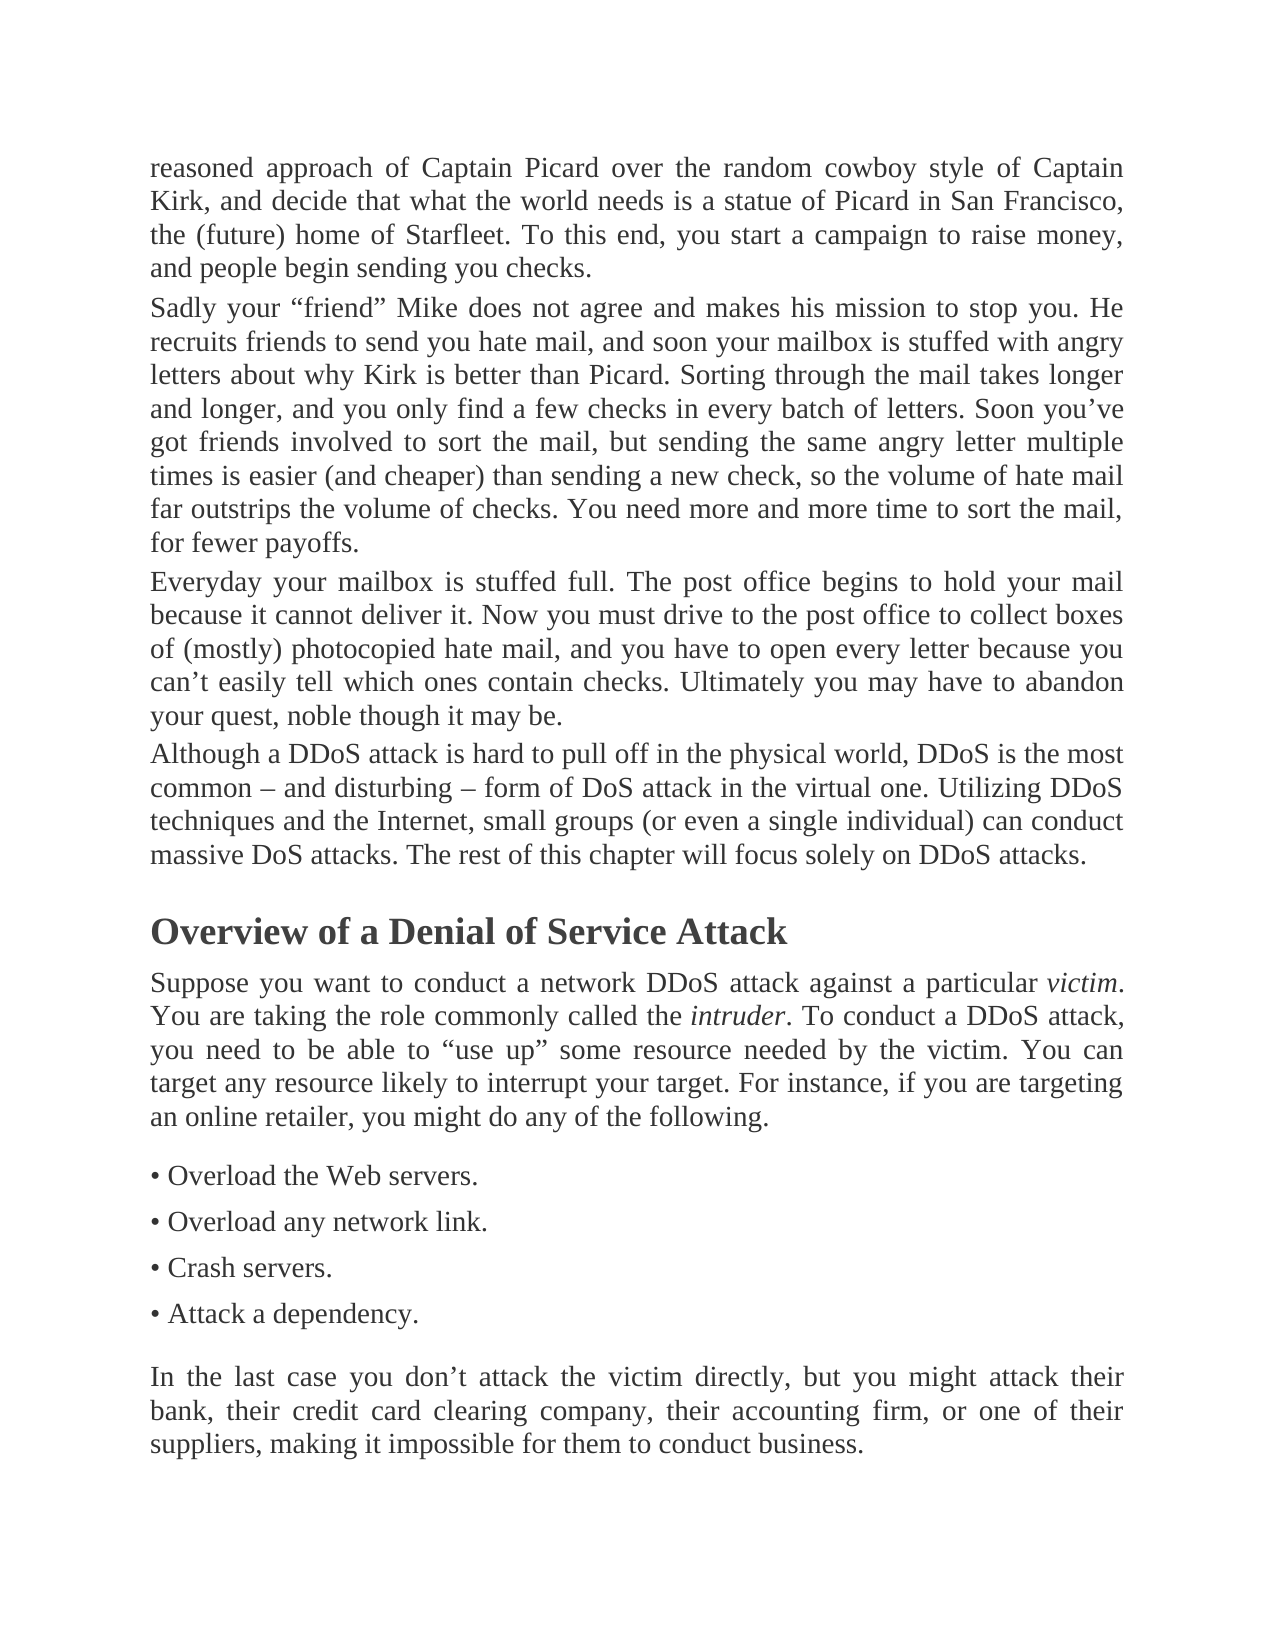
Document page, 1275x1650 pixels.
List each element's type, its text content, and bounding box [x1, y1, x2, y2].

text In the last case you don’t attack the victim directly, but you might attack their bank, their credit card clearing company, their accounting firm, or one of their suppliers, making it impossible for them to conduct business. [150, 1359, 1125, 1460]
text Overview of a Denial of Service Attack [150, 908, 1125, 952]
text Everyday your mailbox is stuffed full. The post office begins to hold your mail because it cannot deliver it. Now you must drive to the post office to collect boxes of (mostly) photocopied hate mail, and you have to open every letter because you can’t easily tell which ones contain checks. Ultimately you may have to abandon your quest, noble though it may be. [150, 564, 1125, 731]
text Sadly your “friend” Mike does not agree and makes his mission to stop you. He recruits friends to send you hate mail, and soon your mailbox is stuffed with angry letters about why Kirk is better than Picard. Sorting through the mail takes longer and longer, and you only find a few checks in every batch of letters. Soon you’ve got friends involved to sort the mail, but sending the same angry letter multiple times is easier (and cheaper) than sending a new check, so the volume of hate mail far outstrips the volume of checks. You need more and more time to sort the mail, for fewer payoffs. [150, 290, 1125, 559]
text • Overload the Web servers. [150, 1158, 1125, 1191]
text Suppose you want to conduct a network DDoS attack against a particular victim. You are taking the role commonly called the intruder. To conduct a DDoS attack, you need to be able to “use up” some resource needed by the victim. You can target any resource likely to interrupt your target. For instance, if you are targeting an online retailer, you might do any of the following. [150, 965, 1125, 1133]
text Although a DDoS attack is hard to pull off in the physical world, DDoS is the most common – and disturbing – form of DoS attack in the virtual one. Utilizing DDoS techniques and the Internet, small groups (or even a single individual) can conduct massive DoS attacks. The rest of this chapter will focus solely on DDoS attacks. [150, 736, 1125, 871]
text • Crash servers. [150, 1250, 1125, 1283]
text • Attack a dependency. [150, 1296, 1125, 1329]
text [150, 150, 1125, 284]
text • Overload any network link. [150, 1204, 1125, 1237]
